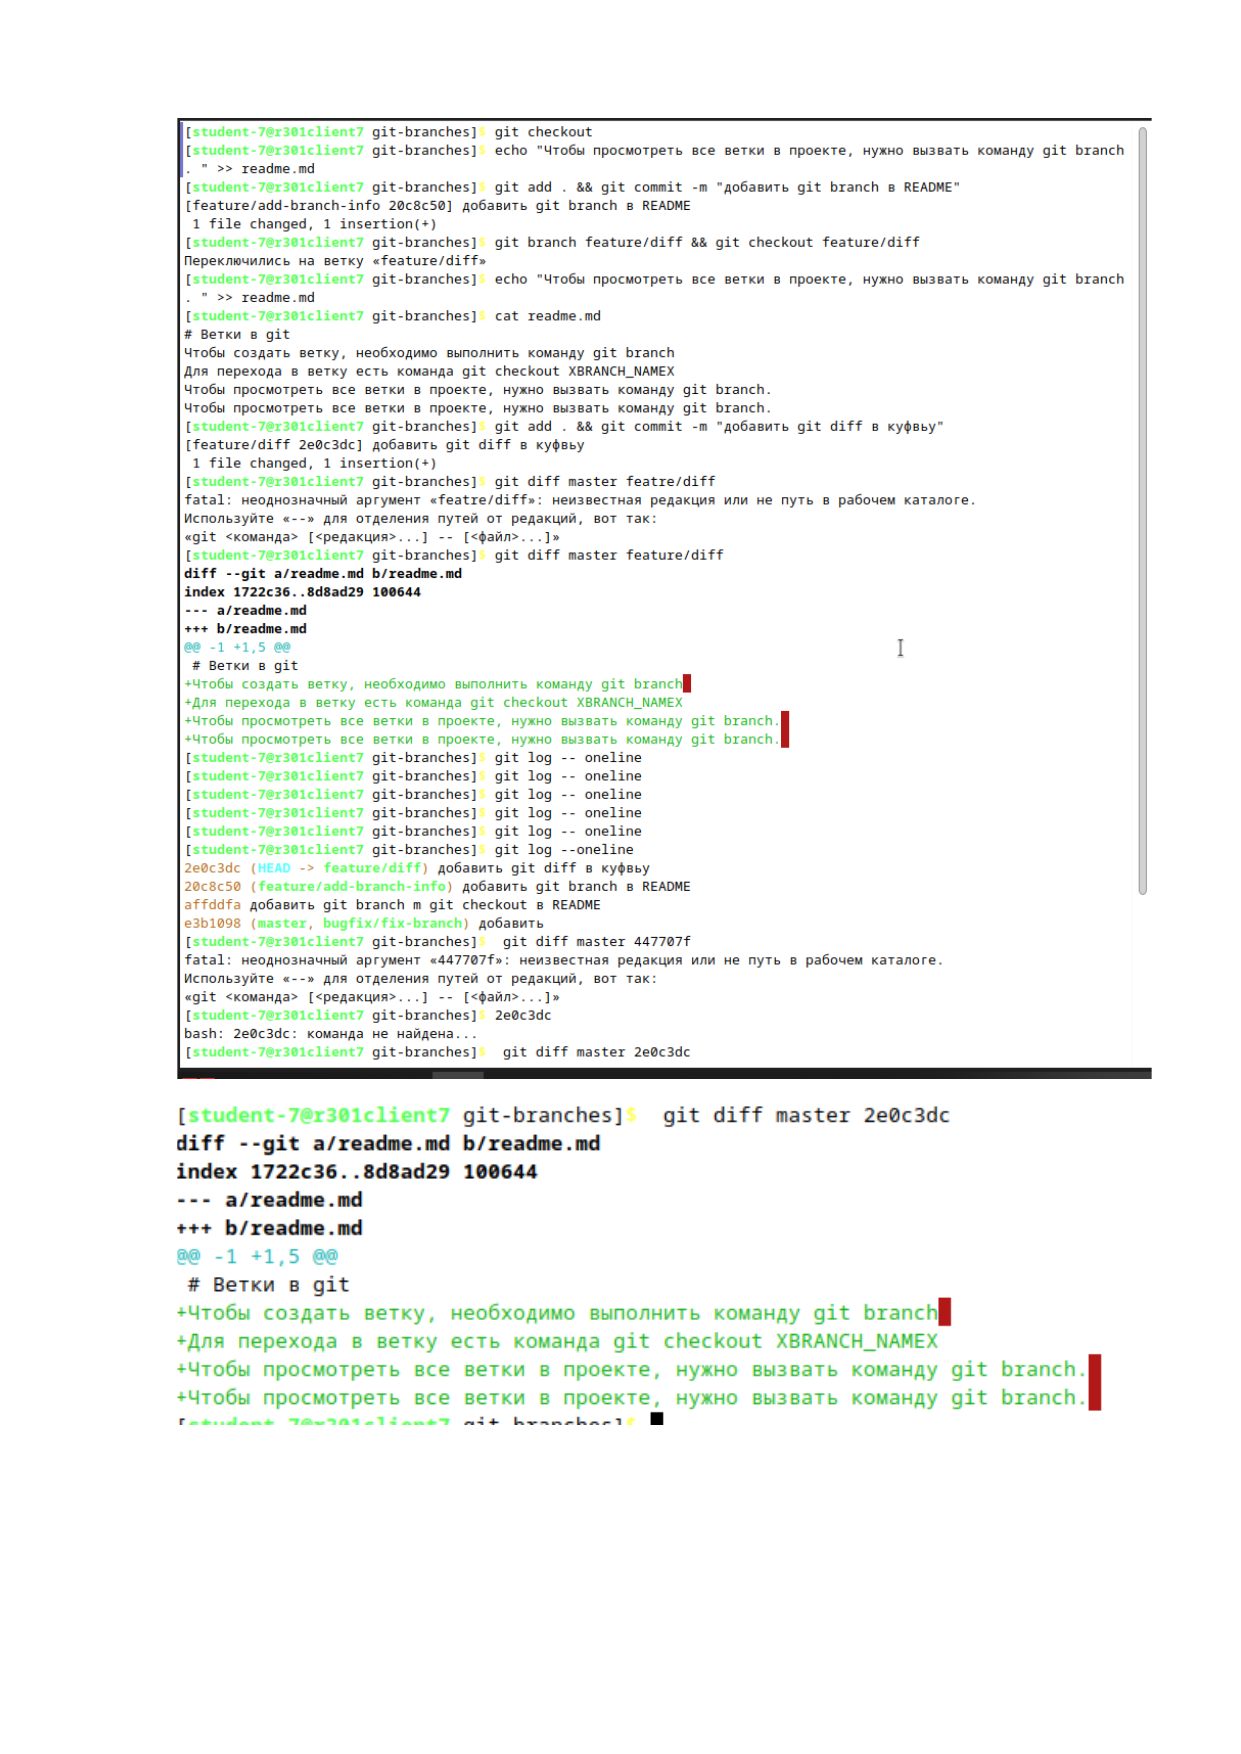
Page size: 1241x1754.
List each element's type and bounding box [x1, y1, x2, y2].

picture [177, 118, 1152, 1079]
picture [177, 1103, 1103, 1425]
